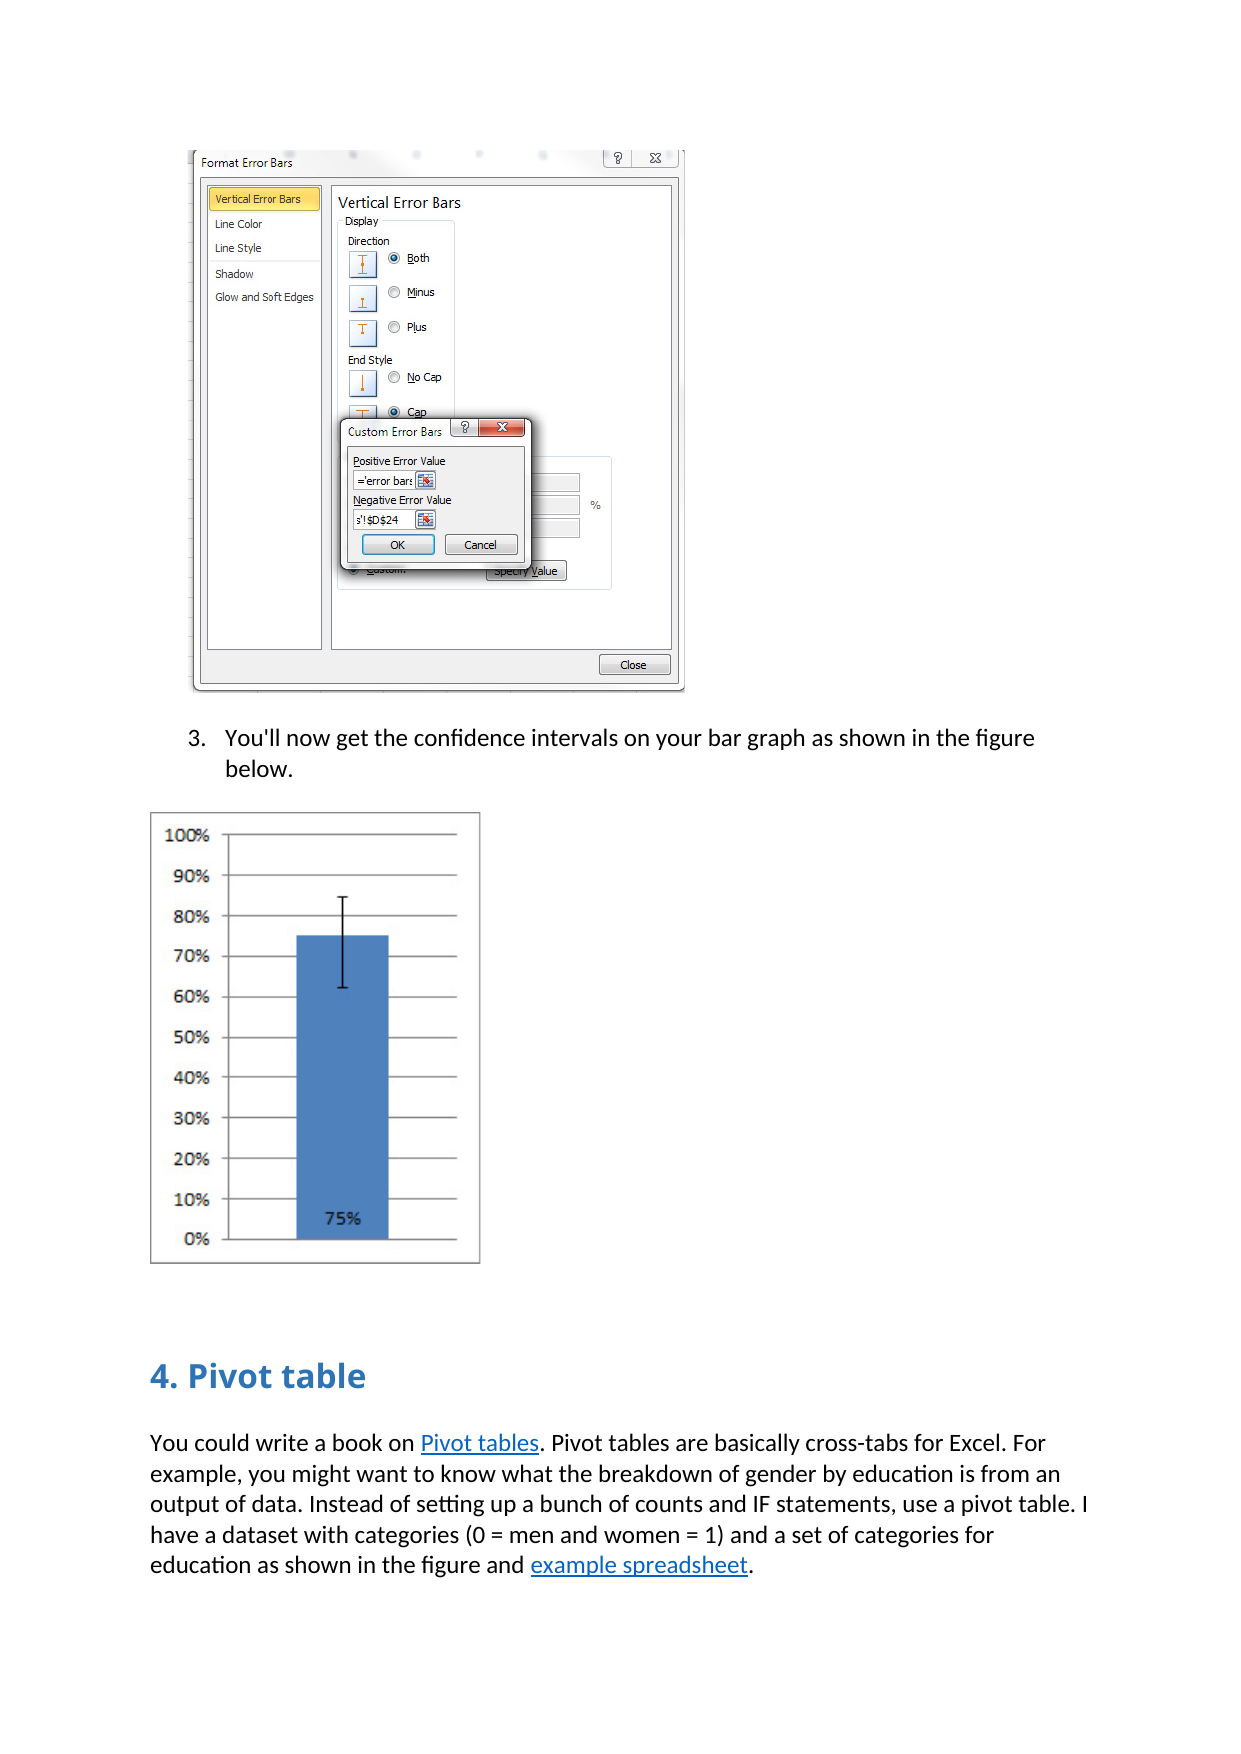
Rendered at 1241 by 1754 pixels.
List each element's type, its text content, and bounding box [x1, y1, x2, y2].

subtitle 4. Pivot table [150, 1353, 1090, 1398]
picture [150, 812, 481, 1264]
list You'll now get the confidence intervals on your bar graph as shown in the figure below. [187, 722, 1090, 783]
text You could write a book on Pivot tables. Pivot tables are basically cross-tabs for Excel. For example, you might want to know what the breakdown of gender by education is from an output of data. Instead of setting up a bunch of counts and IF statements, use a pivot table. I have a dataset with categories (0 = men and women = 1) and a set of categories for education as shown in the figure and example spreadsheet. [150, 1427, 1090, 1580]
picture [187, 150, 685, 693]
